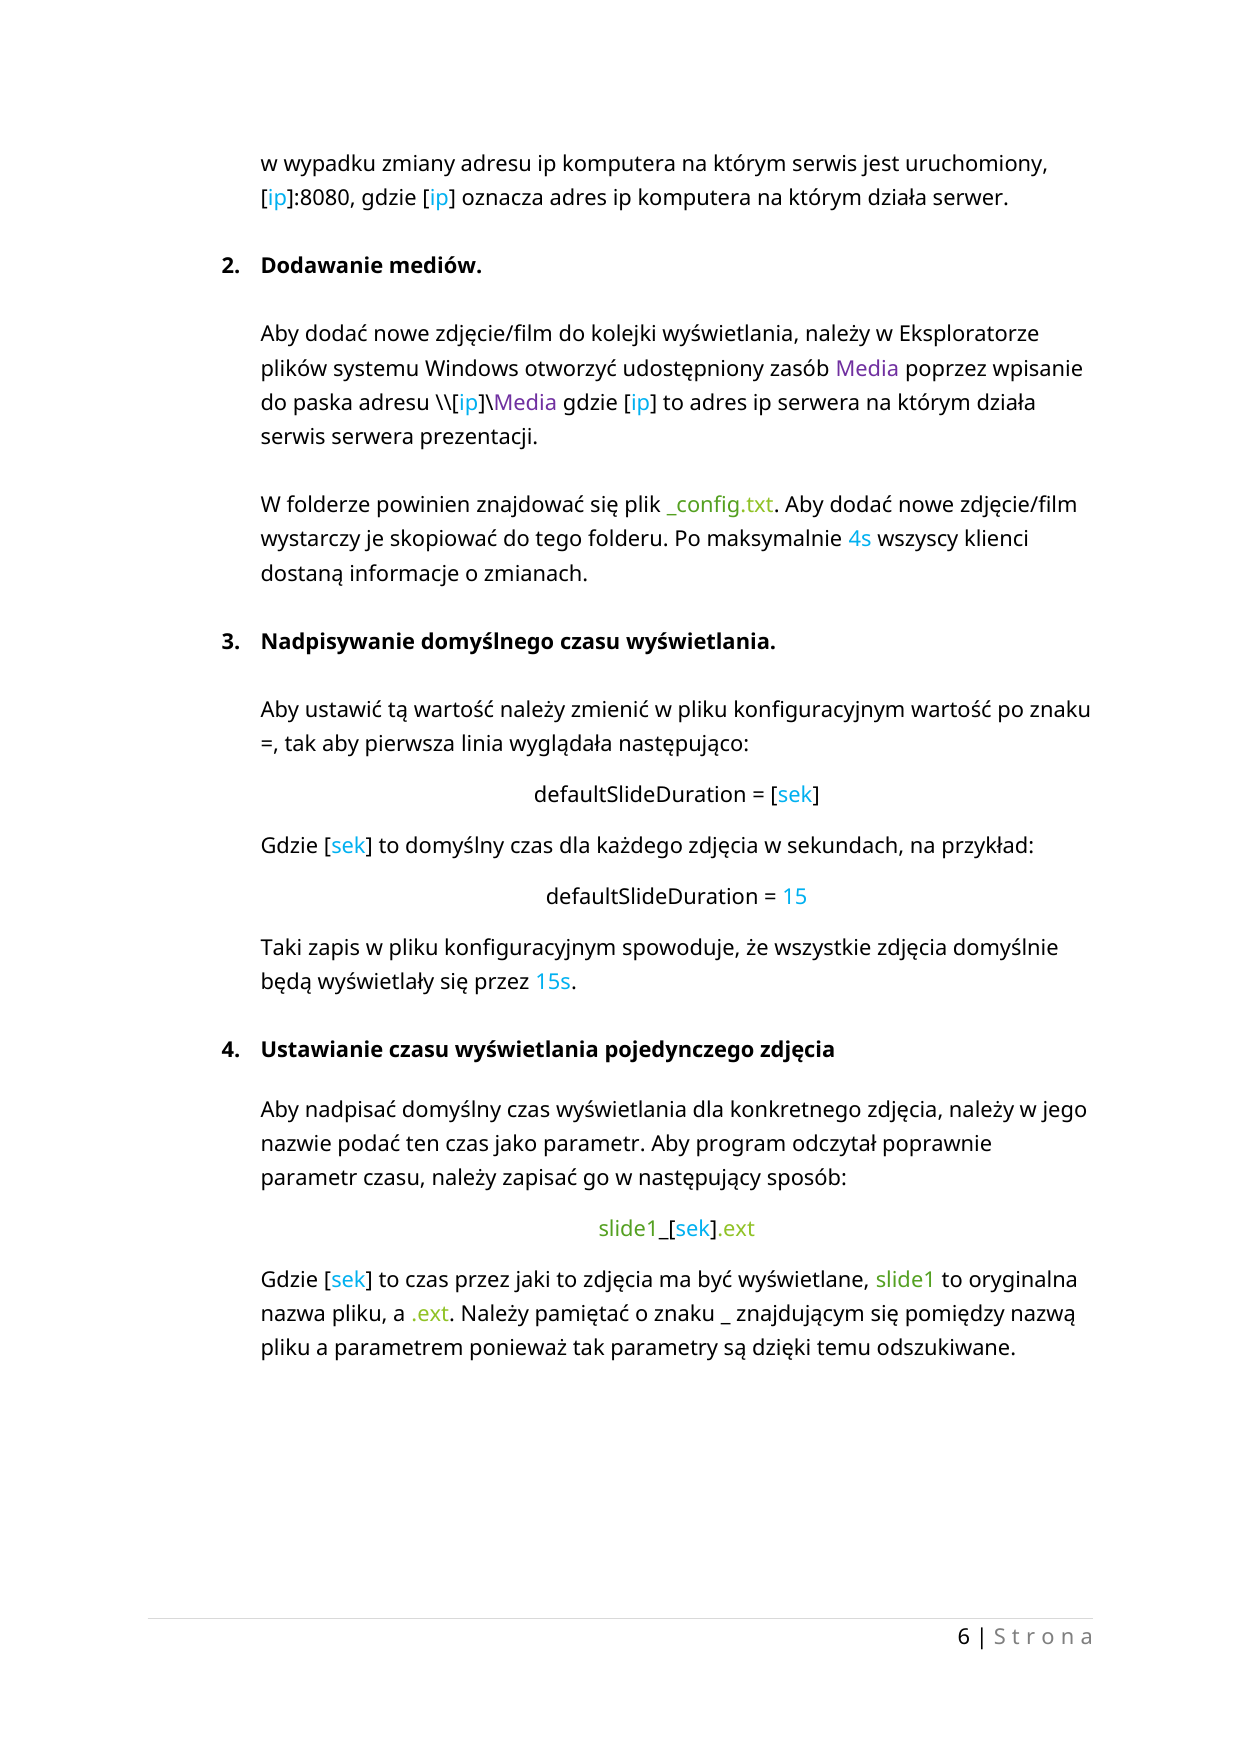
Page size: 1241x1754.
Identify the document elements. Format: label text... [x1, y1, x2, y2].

list slide1_[sek].ext [260, 1213, 1093, 1243]
text Taki zapis w pliku konfiguracyjnym spowoduje, że wszystkie zdjęcia domyślnie będą wyświetlały się przez 15s. [260, 932, 1093, 996]
text defaultSlideDuration = [sek] [187, 779, 1093, 809]
text Gdzie [sek] to domyślny czas dla każdego zdjęcia w sekundach, na przykład: [187, 830, 1093, 860]
list Aby dodać nowe zdjęcie/film do kolejki wyświetlania, należy w Eksploratorze plików systemu Windows otworzyć udostępniony zasób Media poprzez wpisanie do paska adresu \\[ip]\Media gdzie [ip] to adres ip serwera na którym działa serwis serwera prezentacji. [260, 318, 1093, 451]
text defaultSlideDuration = 15 [260, 881, 1093, 911]
list Ustawianie czasu wyświetlania pojedynczego zdjęcia [221, 1034, 1093, 1064]
text Aby nadpisać domyślny czas wyświetlania dla konkretnego zdjęcia, należy w jego nazwie podać ten czas jako parametr. Aby program odczytał poprawnie parametr czasu, należy zapisać go w następujący sposób: [260, 1094, 1093, 1192]
list Nadpisywanie domyślnego czasu wyświetlania. [221, 626, 1093, 656]
list Aby ustawić tą wartość należy zmienić w pliku konfiguracyjnym wartość po znaku =, tak aby pierwsza linia wyglądała następująco: [260, 694, 1093, 758]
text Gdzie [sek] to czas przez jaki to zdjęcia ma być wyświetlane, slide1 to oryginalna nazwa pliku, a .ext. Należy pamiętać o znaku _ znajdującym się pomiędzy nazwą pliku a parametrem ponieważ tak parametry są dzięki temu odszukiwane. [260, 1264, 1093, 1362]
list Dodawanie mediów. [221, 250, 1093, 280]
list W folderze powinien znajdować się plik _config.txt. Aby dodać nowe zdjęcie/film wystarczy je skopiować do tego folderu. Po maksymalnie 4s wszyscy klienci dostaną informacje o zmianach. [260, 489, 1093, 587]
